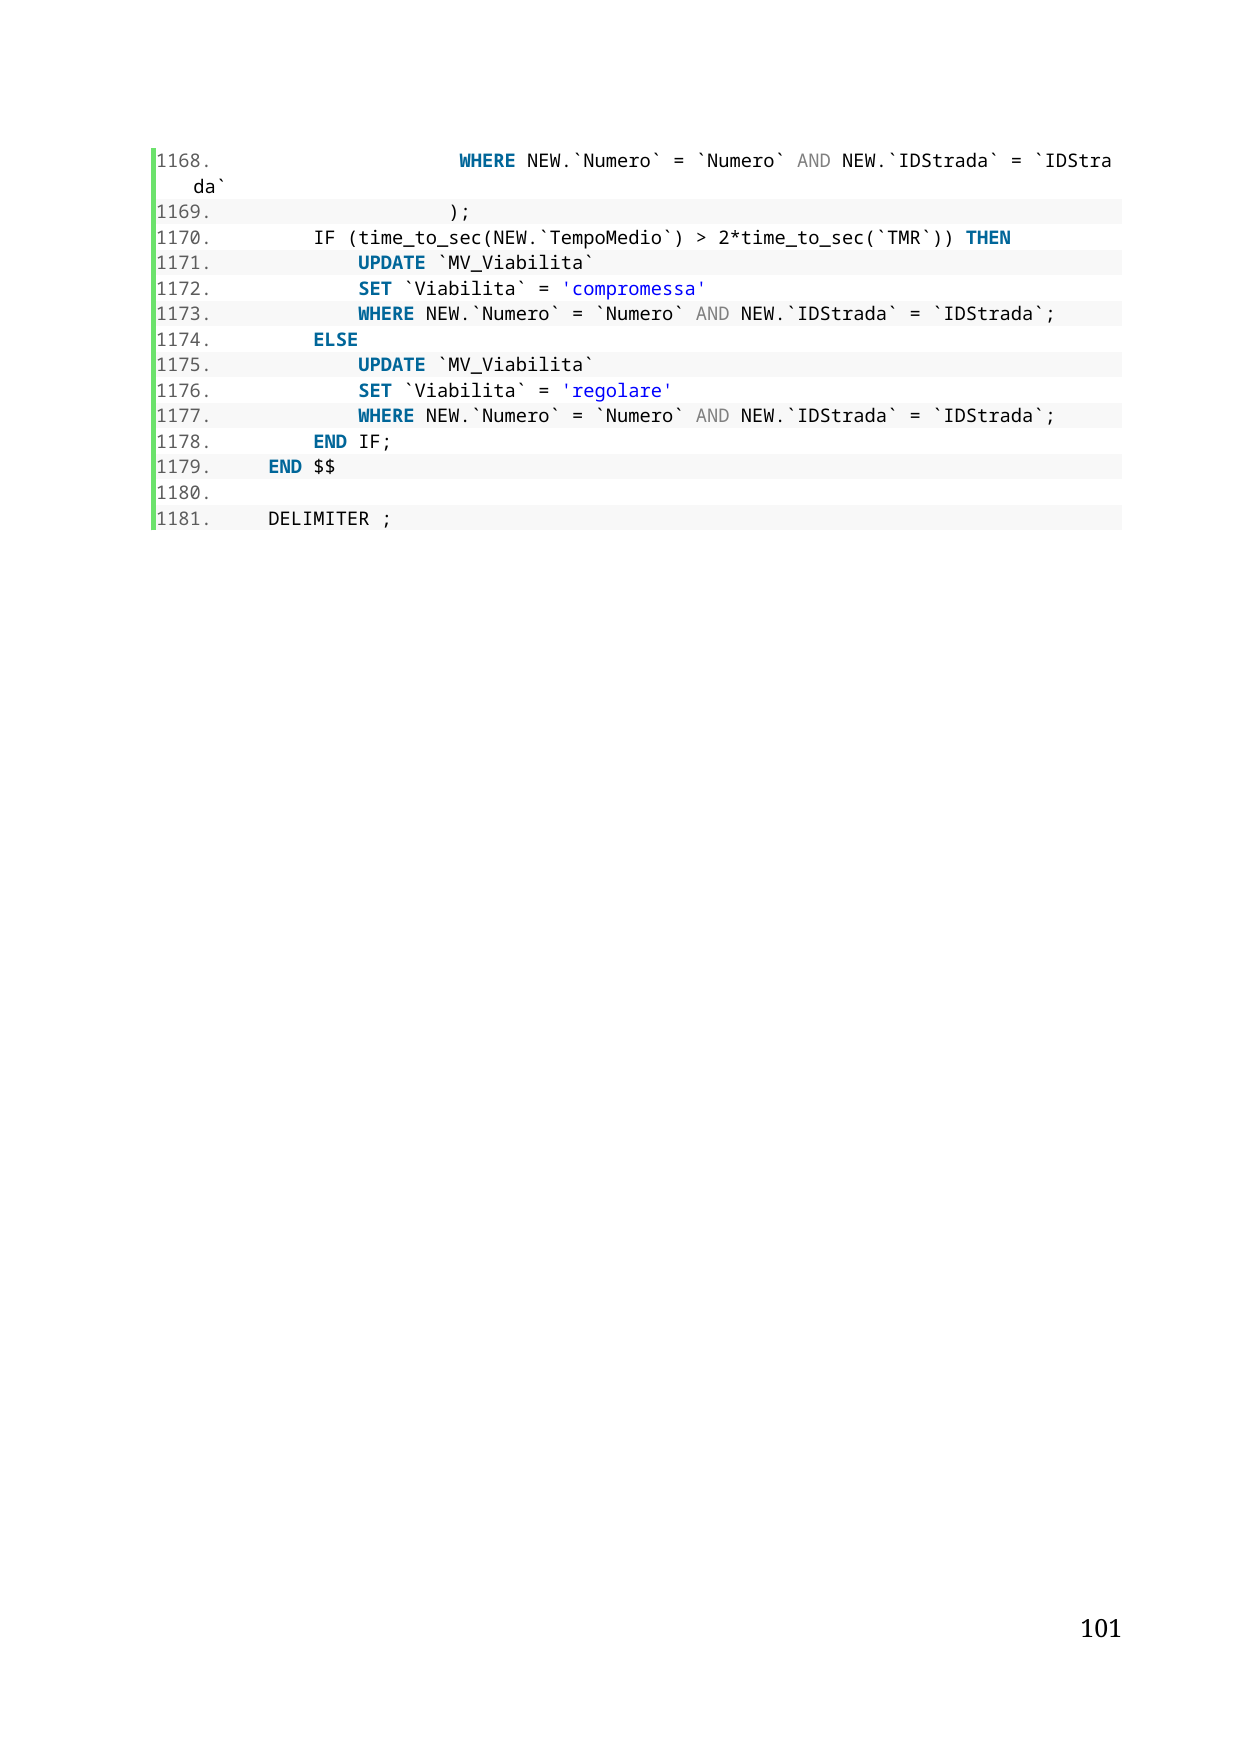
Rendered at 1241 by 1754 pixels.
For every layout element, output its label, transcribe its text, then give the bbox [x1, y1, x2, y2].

list WHERE NEW.`Numero` = `Numero` AND NEW.`IDStrada` = `IDStrada`; [156, 403, 1122, 428]
list IF (time_to_sec(NEW.`TempoMedio`) > 2*time_to_sec(`TMR`)) THEN [156, 224, 1122, 250]
list END $$ [156, 454, 1122, 479]
list UPDATE `MV_Viabilita` [156, 352, 1122, 377]
list WHERE NEW.`Numero` = `Numero` AND NEW.`IDStrada` = `IDStrada` [156, 148, 1122, 199]
list DELIMITER ; [156, 505, 1122, 530]
list UPDATE `MV_Viabilita` [156, 250, 1122, 275]
list SET `Viabilita` = 'compromessa' [156, 275, 1122, 301]
list WHERE NEW.`Numero` = `Numero` AND NEW.`IDStrada` = `IDStrada`; [156, 301, 1122, 326]
list END IF; [156, 428, 1122, 454]
list ELSE [156, 326, 1122, 352]
list ); [156, 199, 1122, 224]
list SET `Viabilita` = 'regolare' [156, 377, 1122, 403]
